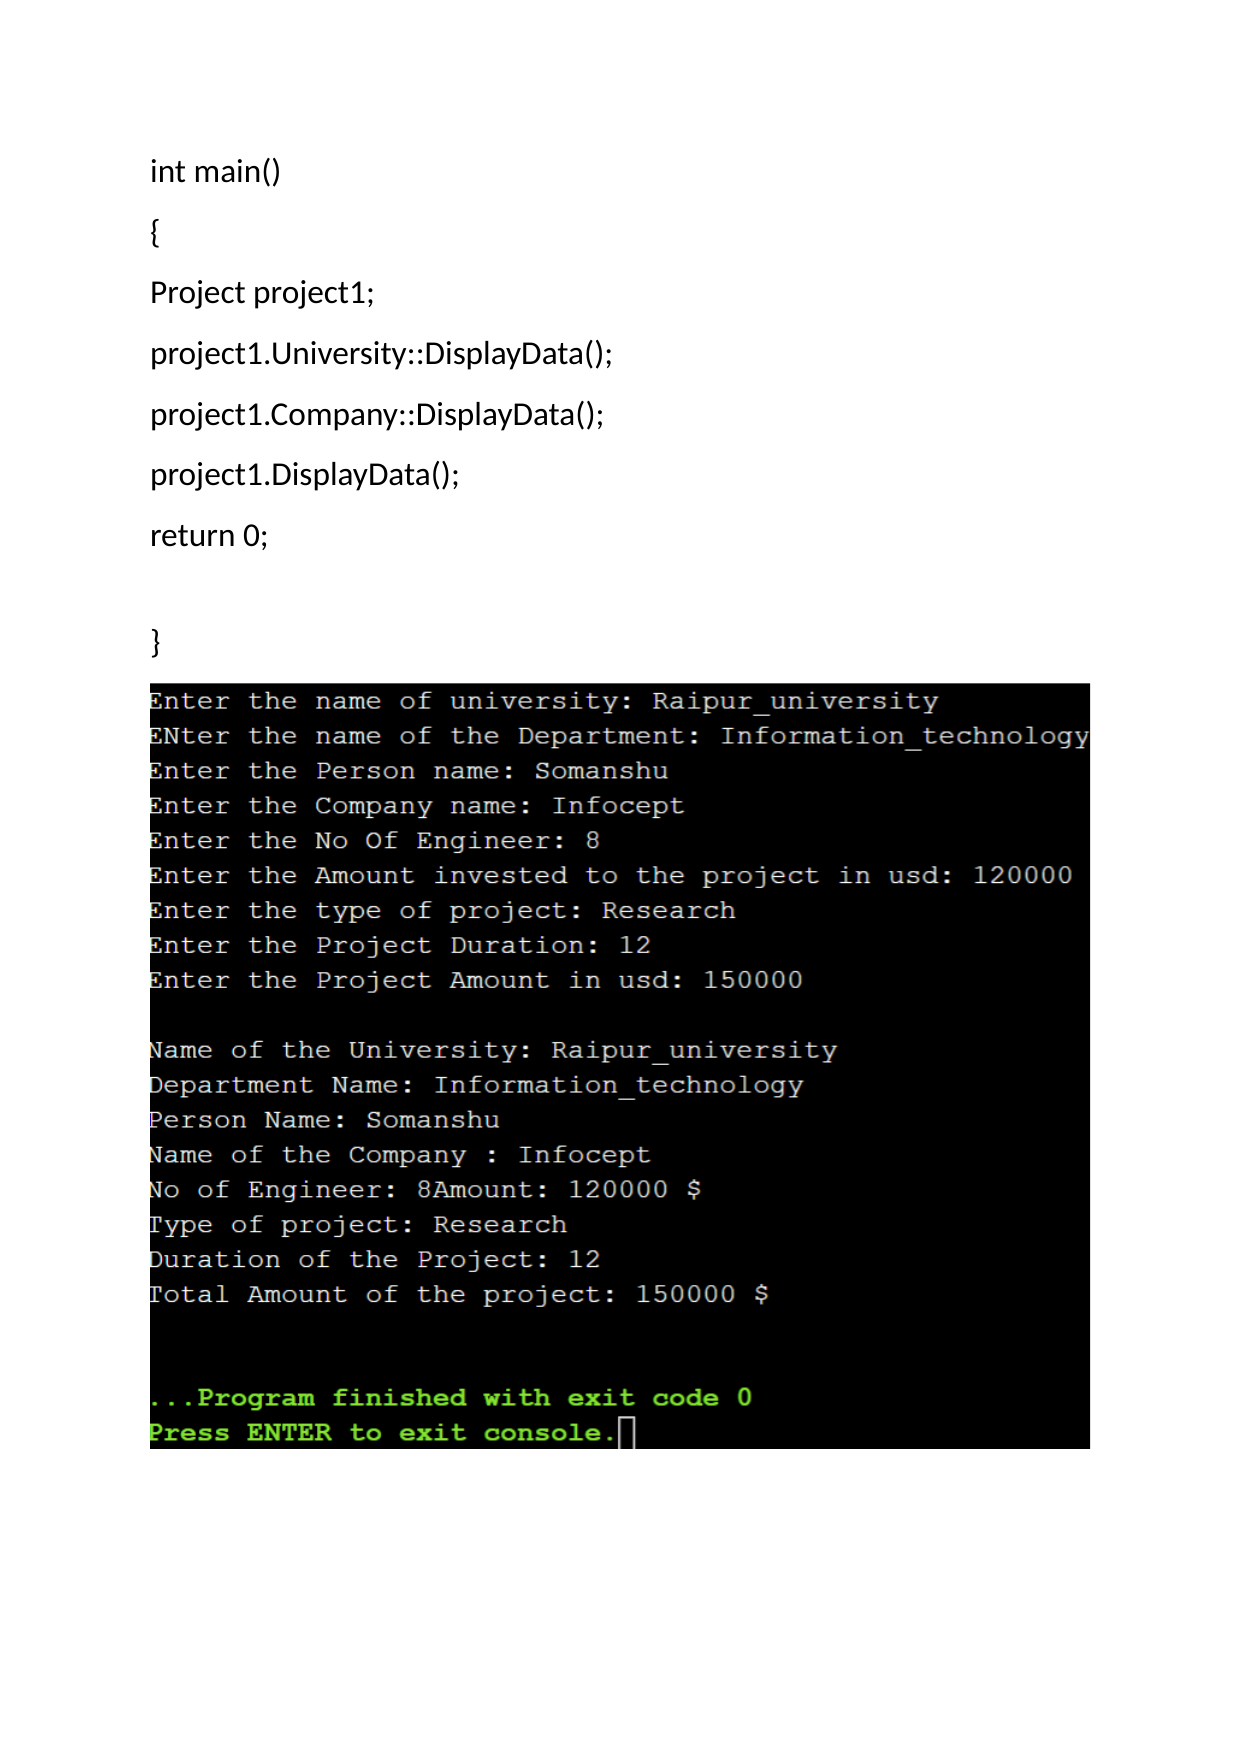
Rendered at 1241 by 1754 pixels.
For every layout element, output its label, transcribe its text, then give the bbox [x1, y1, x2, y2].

text project1.University::DisplayData(); [150, 332, 1090, 373]
text { [150, 211, 1090, 251]
text return 0; [150, 514, 1090, 554]
text project1.DisplayData(); [150, 453, 1090, 494]
text Project project1; [150, 271, 1090, 312]
text } [150, 621, 1090, 662]
text int main() [150, 150, 1090, 191]
text project1.Company::DisplayData(); [150, 392, 1090, 433]
picture [150, 681, 1091, 1449]
